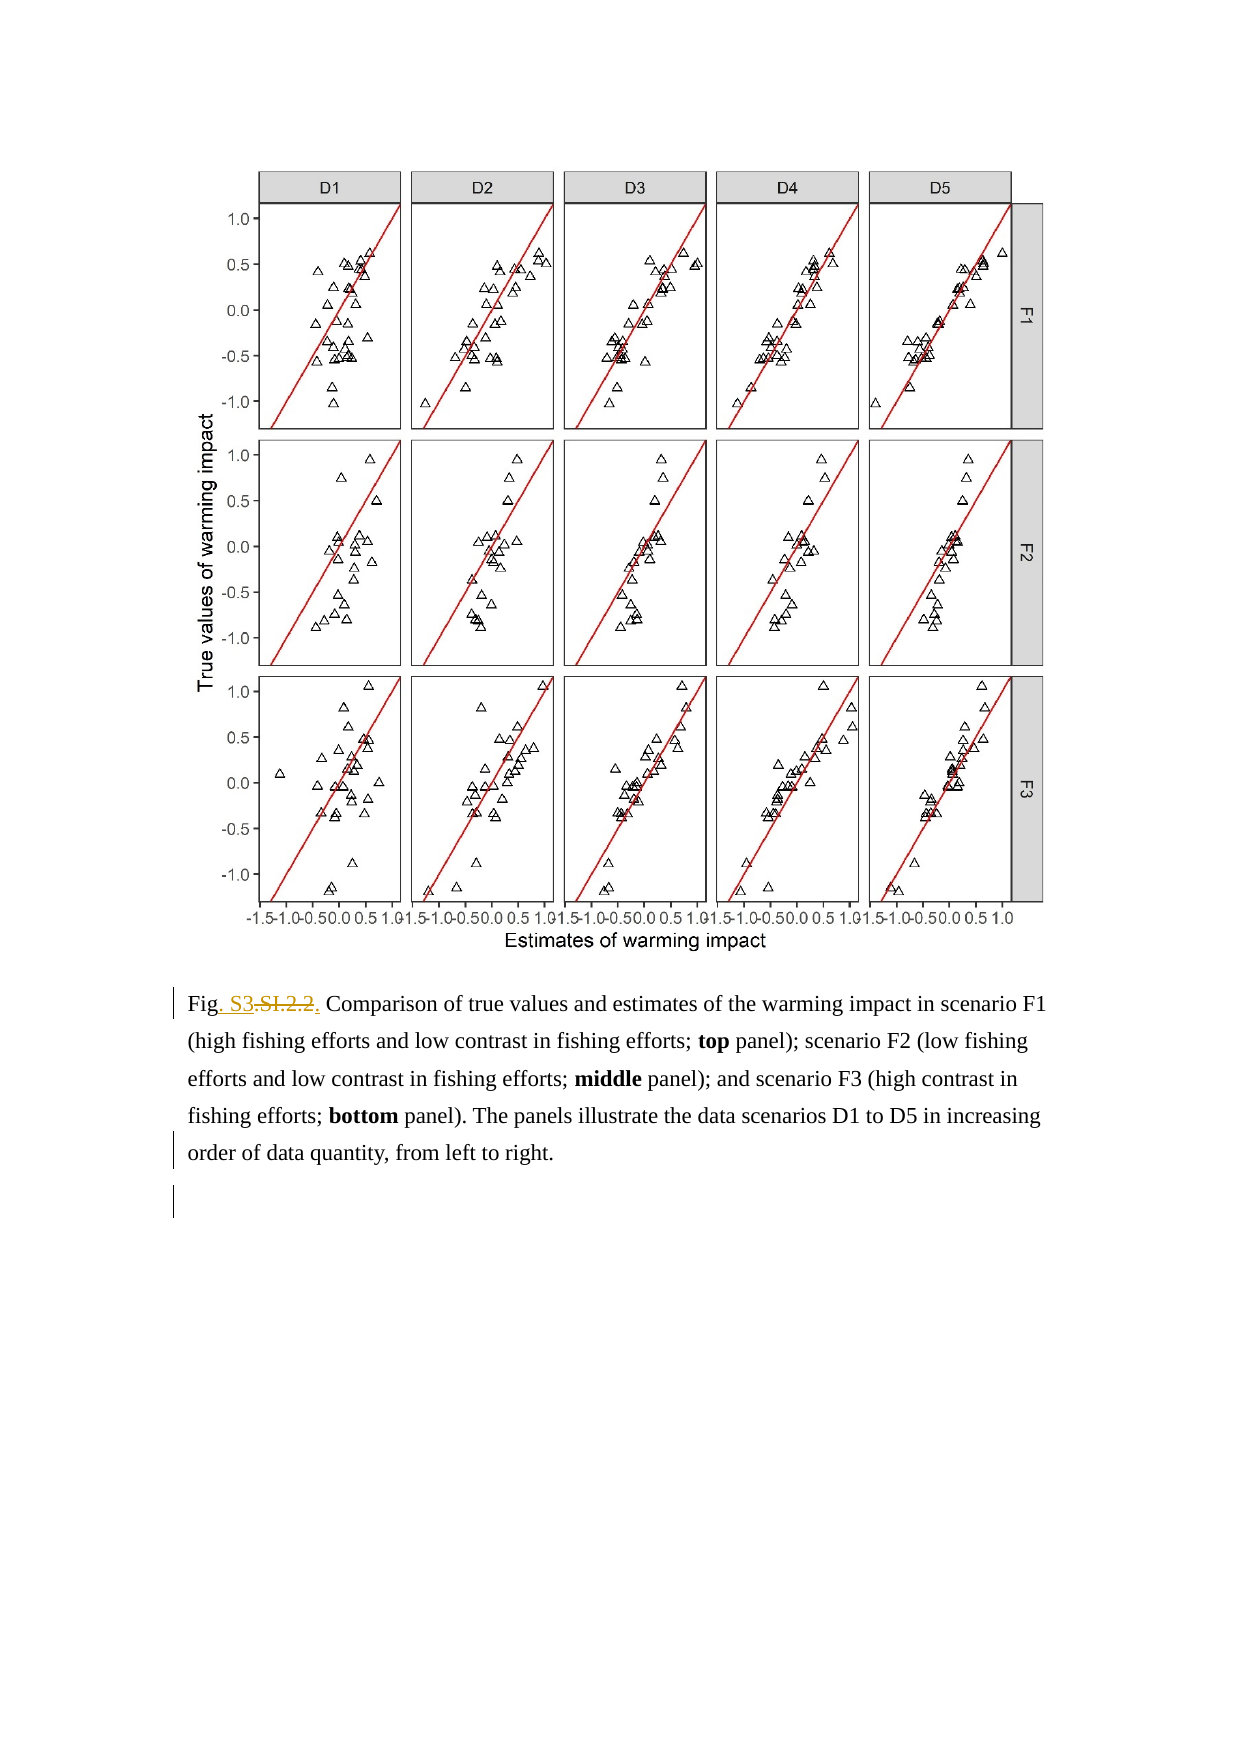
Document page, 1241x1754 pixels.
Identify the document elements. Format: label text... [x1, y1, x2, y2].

text Fig Comparison of true values and estimates of the warming impact in scenario F1 (high fishing efforts and low contrast in fishing efforts; top panel); scenario F2 (low fishing efforts and low contrast in fishing efforts; middle panel); and scenario F3 (high contrast in fishing efforts; bottom panel). The panels illustrate the data scenarios D1 to D5 in increasing order of data quantity, from left to right. [187, 987, 1053, 1169]
picture [187, 162, 1053, 961]
